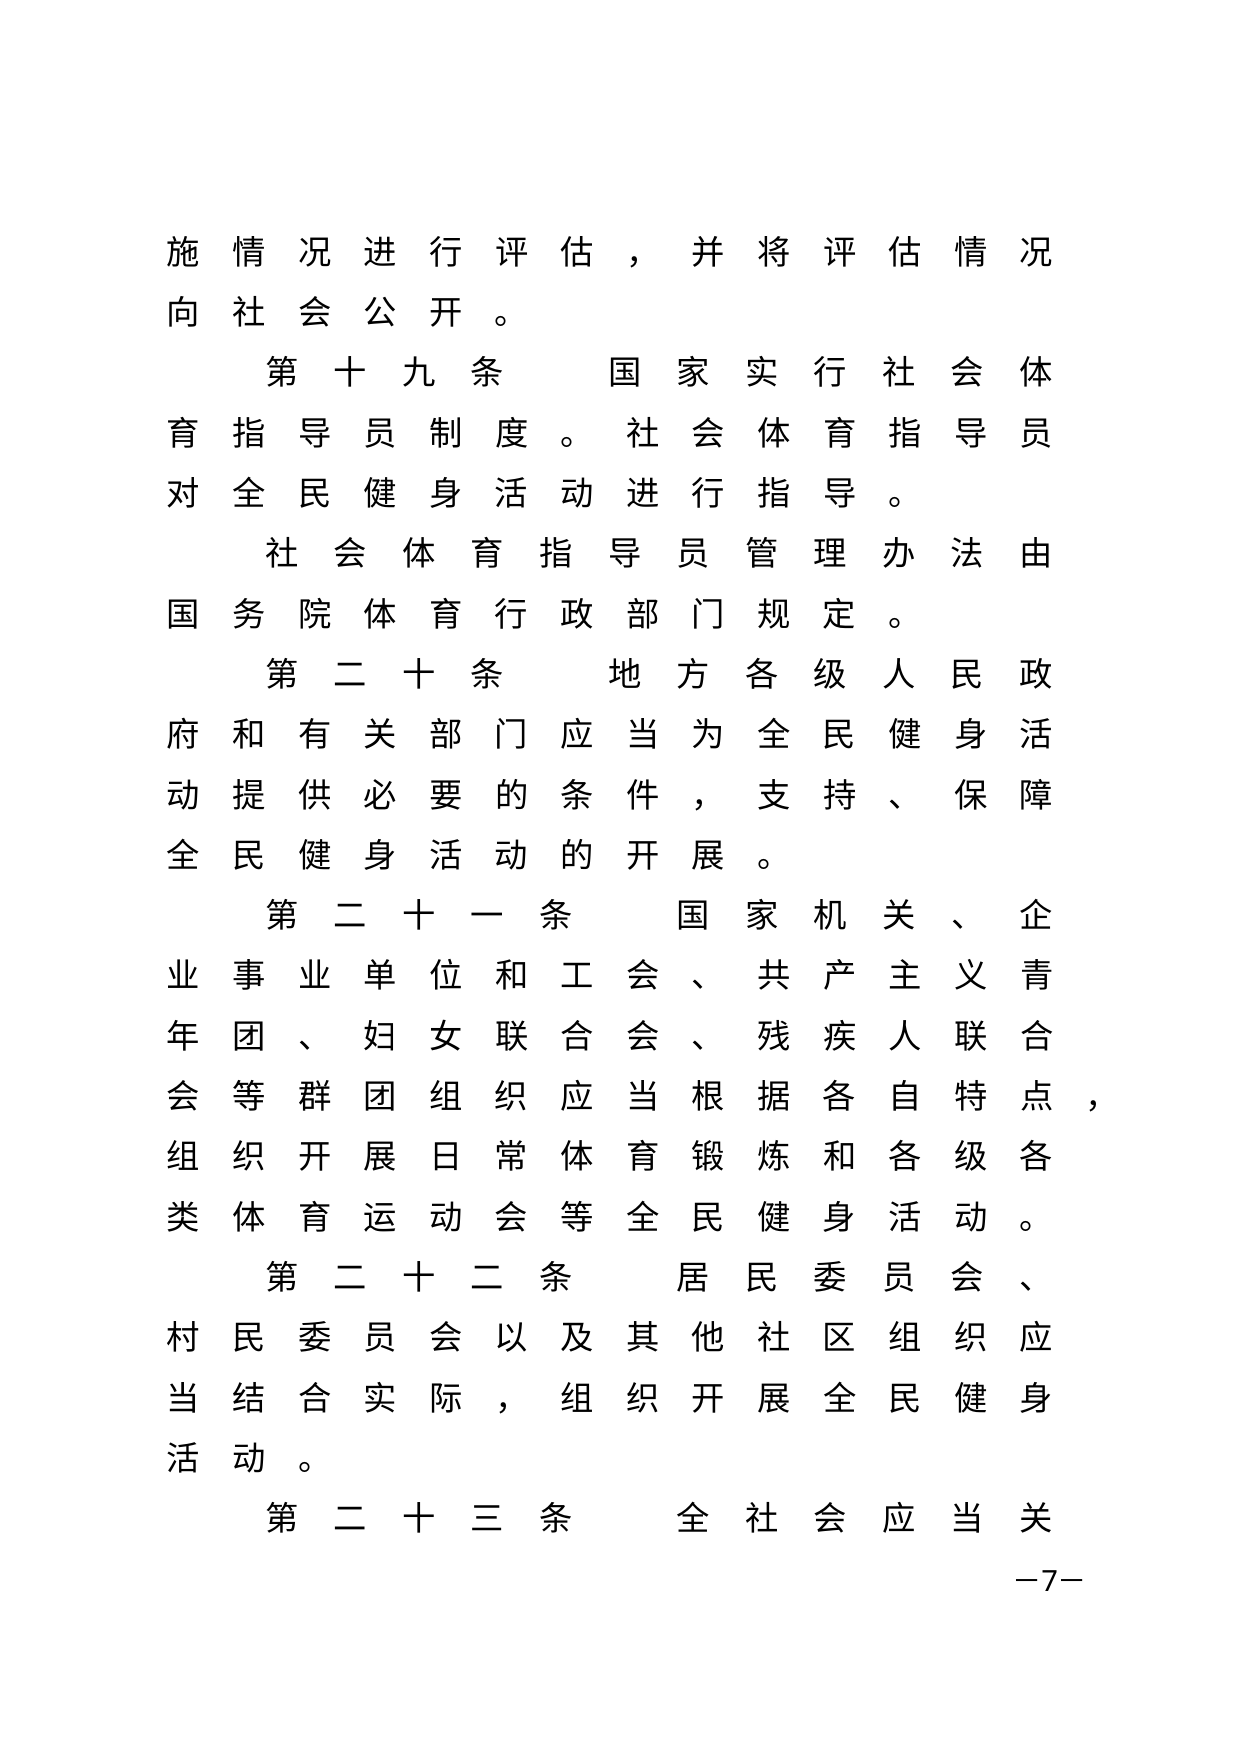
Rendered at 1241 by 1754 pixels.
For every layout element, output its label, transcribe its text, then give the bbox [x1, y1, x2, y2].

text 第二十一条 国家机关、企业事业单位和工会、共产主义青年团、妇女联合会、残疾人联合会等群团组织应当根据各自特点，组织开展日常体育锻炼和各级各类体育运动会等全民健身活动。 [167, 883, 1085, 1245]
text 第二十二条 居民委员会、村民委员会以及其他社区组织应当结合实际，组织开展全民健身活动。 [167, 1245, 1085, 1486]
text 第二十三条 全社会应当关心和支持未成年人、妇女、老年人、残疾人参加全民健身活动。各级人民政府应当采取措施，为未成年人、妇女、老年人、残疾人安全参加全民健身活动提供便利和保障。 [167, 1486, 1085, 1546]
text 社会体育指导员管理办法由国务院体育行政部门规定。 [167, 521, 1085, 642]
text 第十九条 国家实行社会体育指导员制度。社会体育指导员对全民健身活动进行指导。 [167, 340, 1085, 521]
text 县级以上人民政府应当定期组织有关部门对全民健身计划实施情况进行评估，并将评估情况向社会公开。 [167, 219, 1085, 340]
text 第二十条 地方各级人民政府和有关部门应当为全民健身活动提供必要的条件，支持、保障全民健身活动的开展。 [167, 642, 1085, 883]
